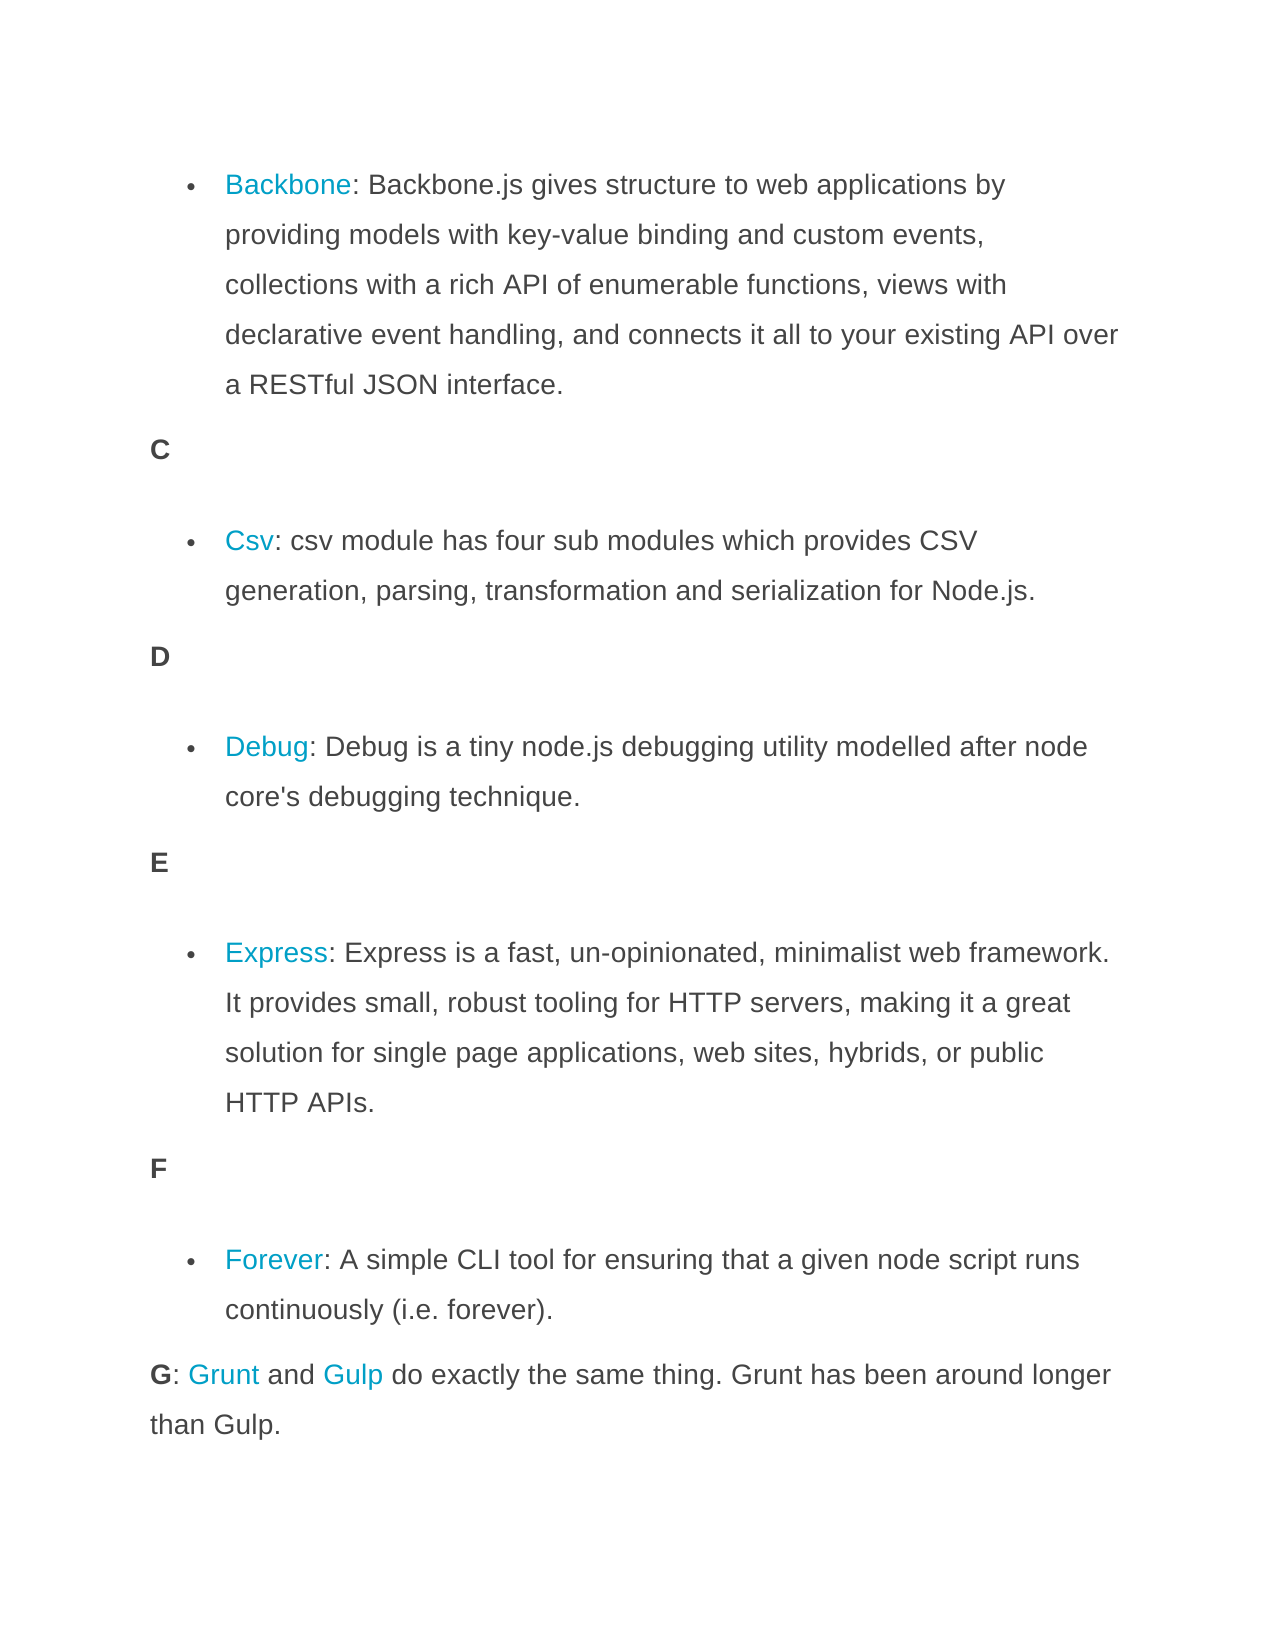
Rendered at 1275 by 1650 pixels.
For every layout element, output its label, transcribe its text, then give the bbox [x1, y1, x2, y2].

list Forever: A simple CLI tool for ensuring that a given node script runs continuously (i.e. forever). [187, 1225, 1125, 1325]
list Csv: csv module has four sub modules which provides CSV generation, parsing, transformation and serialization for Node.js. [187, 506, 1125, 606]
list Debug: Debug is a tiny node.js debugging utility modelled after node core's debugging technique. [187, 712, 1125, 812]
text G: Grunt and Gulp do exactly the same thing. Grunt has been around longer than Gulp. [150, 1341, 1125, 1441]
list Backbone: Backbone.js gives structure to web applications by providing models with key-value binding and custom events, collections with a rich API of enumerable functions, views with declarative event handling, and connects it all to your existing API over a RESTful JSON interface. [187, 150, 1125, 400]
text C [150, 416, 1125, 466]
text E [150, 828, 1125, 878]
text F [150, 1134, 1125, 1184]
list Express: Express is a fast, un-opinionated, minimalist web framework. It provides small, robust tooling for HTTP servers, making it a great solution for single page applications, web sites, hybrids, or public HTTP APIs. [187, 919, 1125, 1119]
text D [150, 622, 1125, 672]
